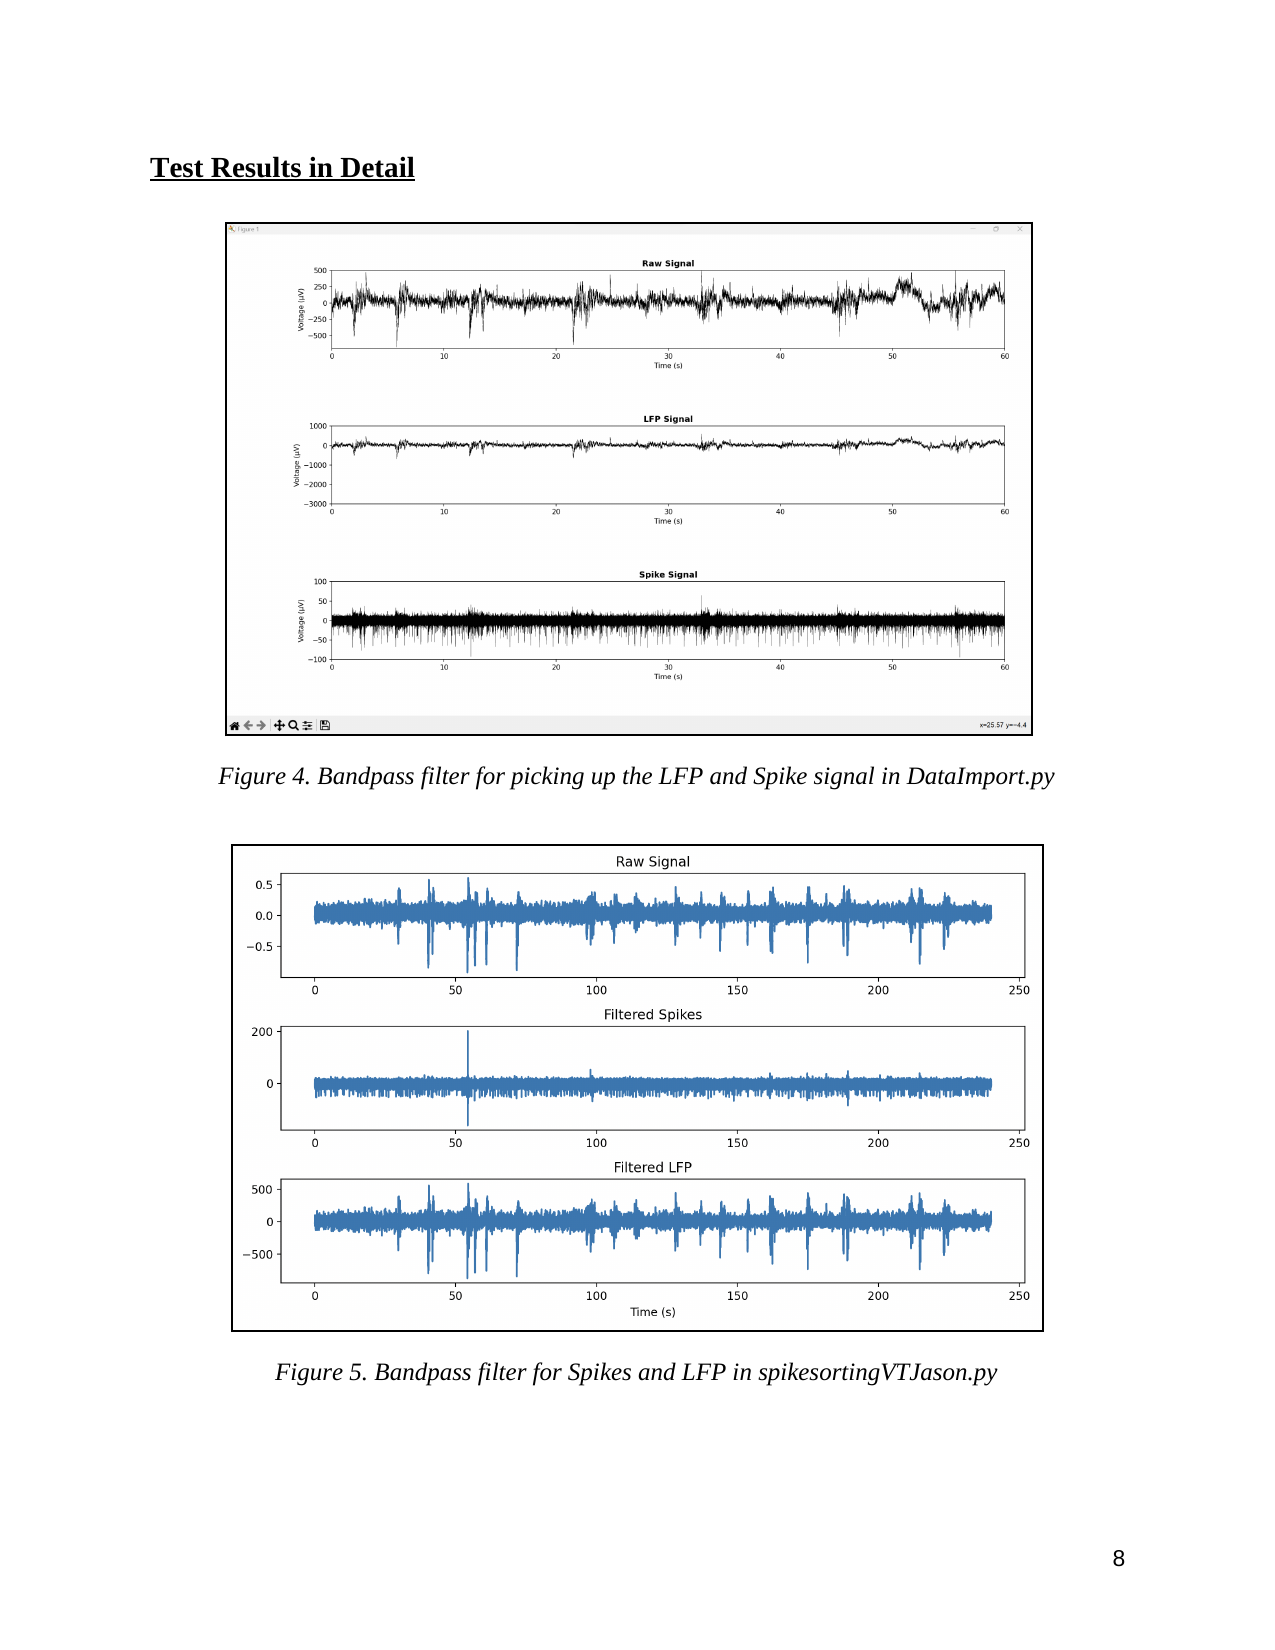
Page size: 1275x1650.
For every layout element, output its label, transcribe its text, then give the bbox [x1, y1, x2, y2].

text Figure 4. Bandpass filter for picking up the LFP and Spike signal in DataImport.py [150, 761, 1125, 790]
picture [227, 224, 1031, 734]
picture [233, 846, 1042, 1330]
text Figure 5. Bandpass filter for Spikes and LFP in spikesortingVTJason.py [150, 1357, 1125, 1386]
text Test Results in Detail [150, 150, 1125, 183]
